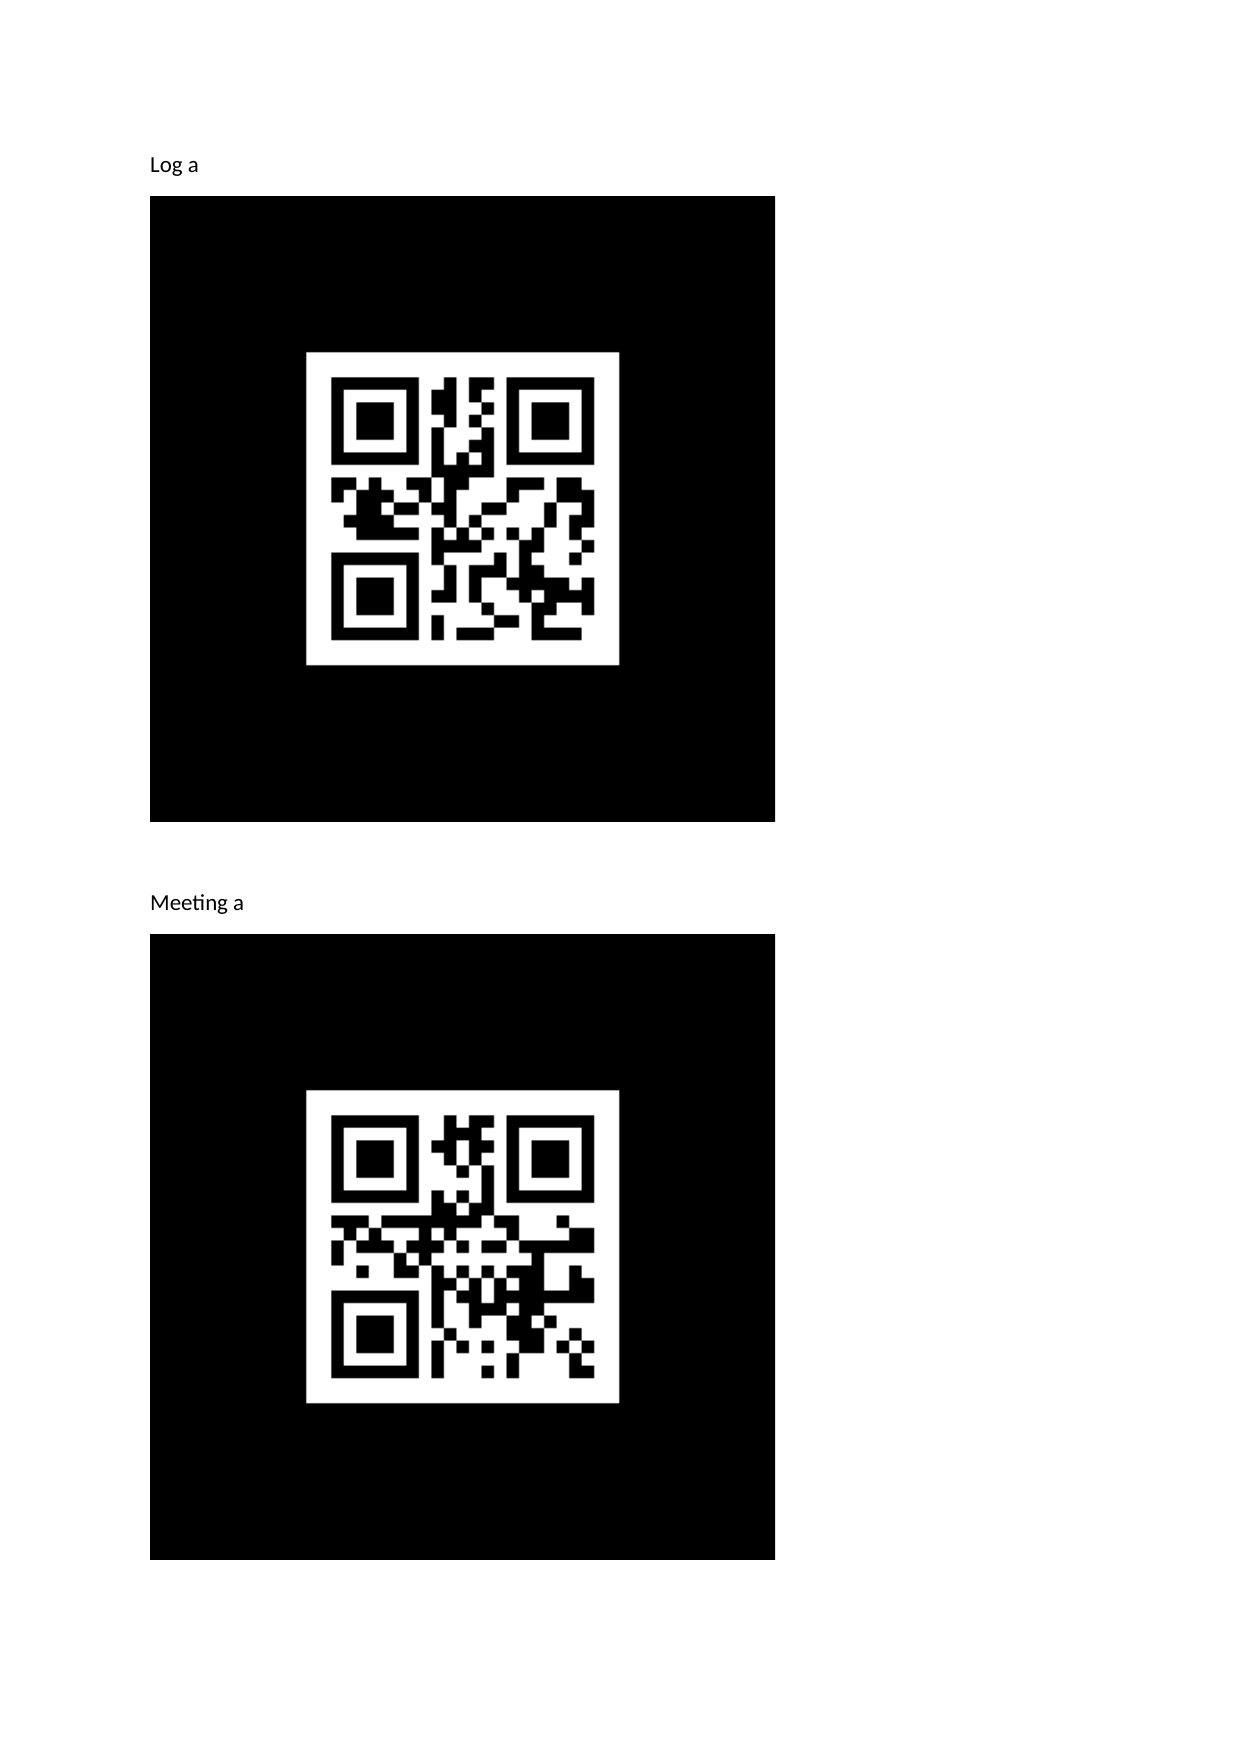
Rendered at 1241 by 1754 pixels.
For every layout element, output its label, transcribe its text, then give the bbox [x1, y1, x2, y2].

text Log a [150, 150, 1090, 178]
picture [150, 196, 775, 822]
text Meeting a [150, 888, 1090, 916]
picture [150, 934, 775, 1560]
